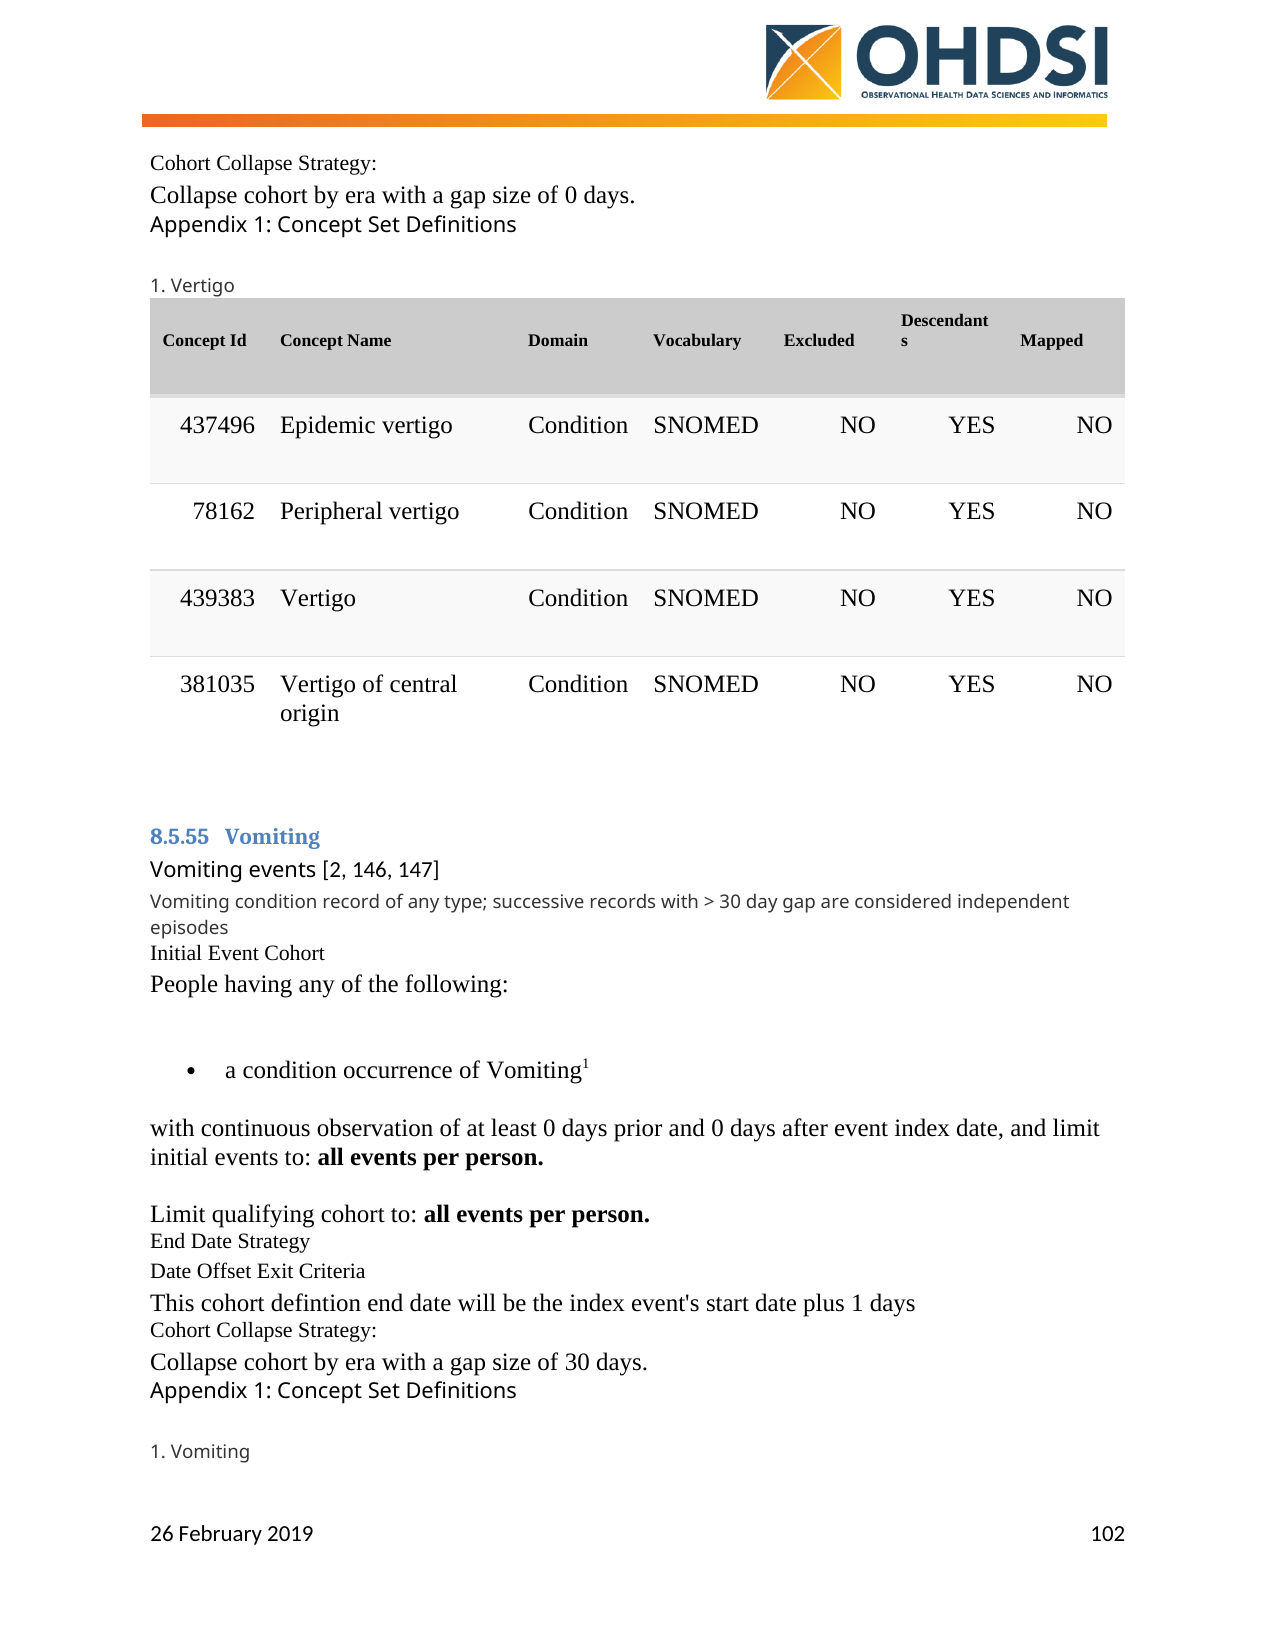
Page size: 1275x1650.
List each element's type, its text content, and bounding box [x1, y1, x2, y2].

text This cohort defintion end date will be the index event's start date plus 1 days [150, 1288, 1125, 1317]
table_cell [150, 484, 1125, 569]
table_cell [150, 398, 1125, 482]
text Appendix 1: Concept Set Definitions [150, 1376, 1125, 1405]
text Vomiting condition record of any type; successive records with > 30 day gap are considered independent episodes [150, 888, 1125, 939]
text Cohort Collapse Strategy: [150, 1317, 1125, 1342]
picture [748, 11, 1125, 114]
text Limit qualifying cohort to: all events per person. [150, 1199, 1125, 1228]
text 1. Vertigo [150, 272, 1125, 297]
text Initial Event Cohort [150, 939, 1125, 965]
text Date Offset Exit Criteria [150, 1258, 1125, 1283]
list a condition occurrence of Vomiting1 [187, 1055, 1125, 1084]
text Appendix 1: Concept Set Definitions [150, 209, 1125, 238]
text Vomiting events [2, 146, 147] [150, 854, 1125, 884]
text People having any of the following: [150, 969, 1125, 1026]
text Cohort Collapse Strategy: [150, 150, 1125, 175]
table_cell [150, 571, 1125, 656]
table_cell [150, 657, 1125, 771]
subtitle Vomiting [150, 824, 1125, 850]
text Collapse cohort by era with a gap size of 0 days. [150, 180, 1125, 209]
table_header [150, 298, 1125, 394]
text Collapse cohort by era with a gap size of 30 days. [150, 1347, 1125, 1376]
text End Date Strategy [150, 1228, 1125, 1253]
text 1. Vomiting [150, 1439, 1125, 1464]
text with continuous observation of at least 0 days prior and 0 days after event index date, and limit initial events to: all events per person. [150, 1113, 1125, 1171]
